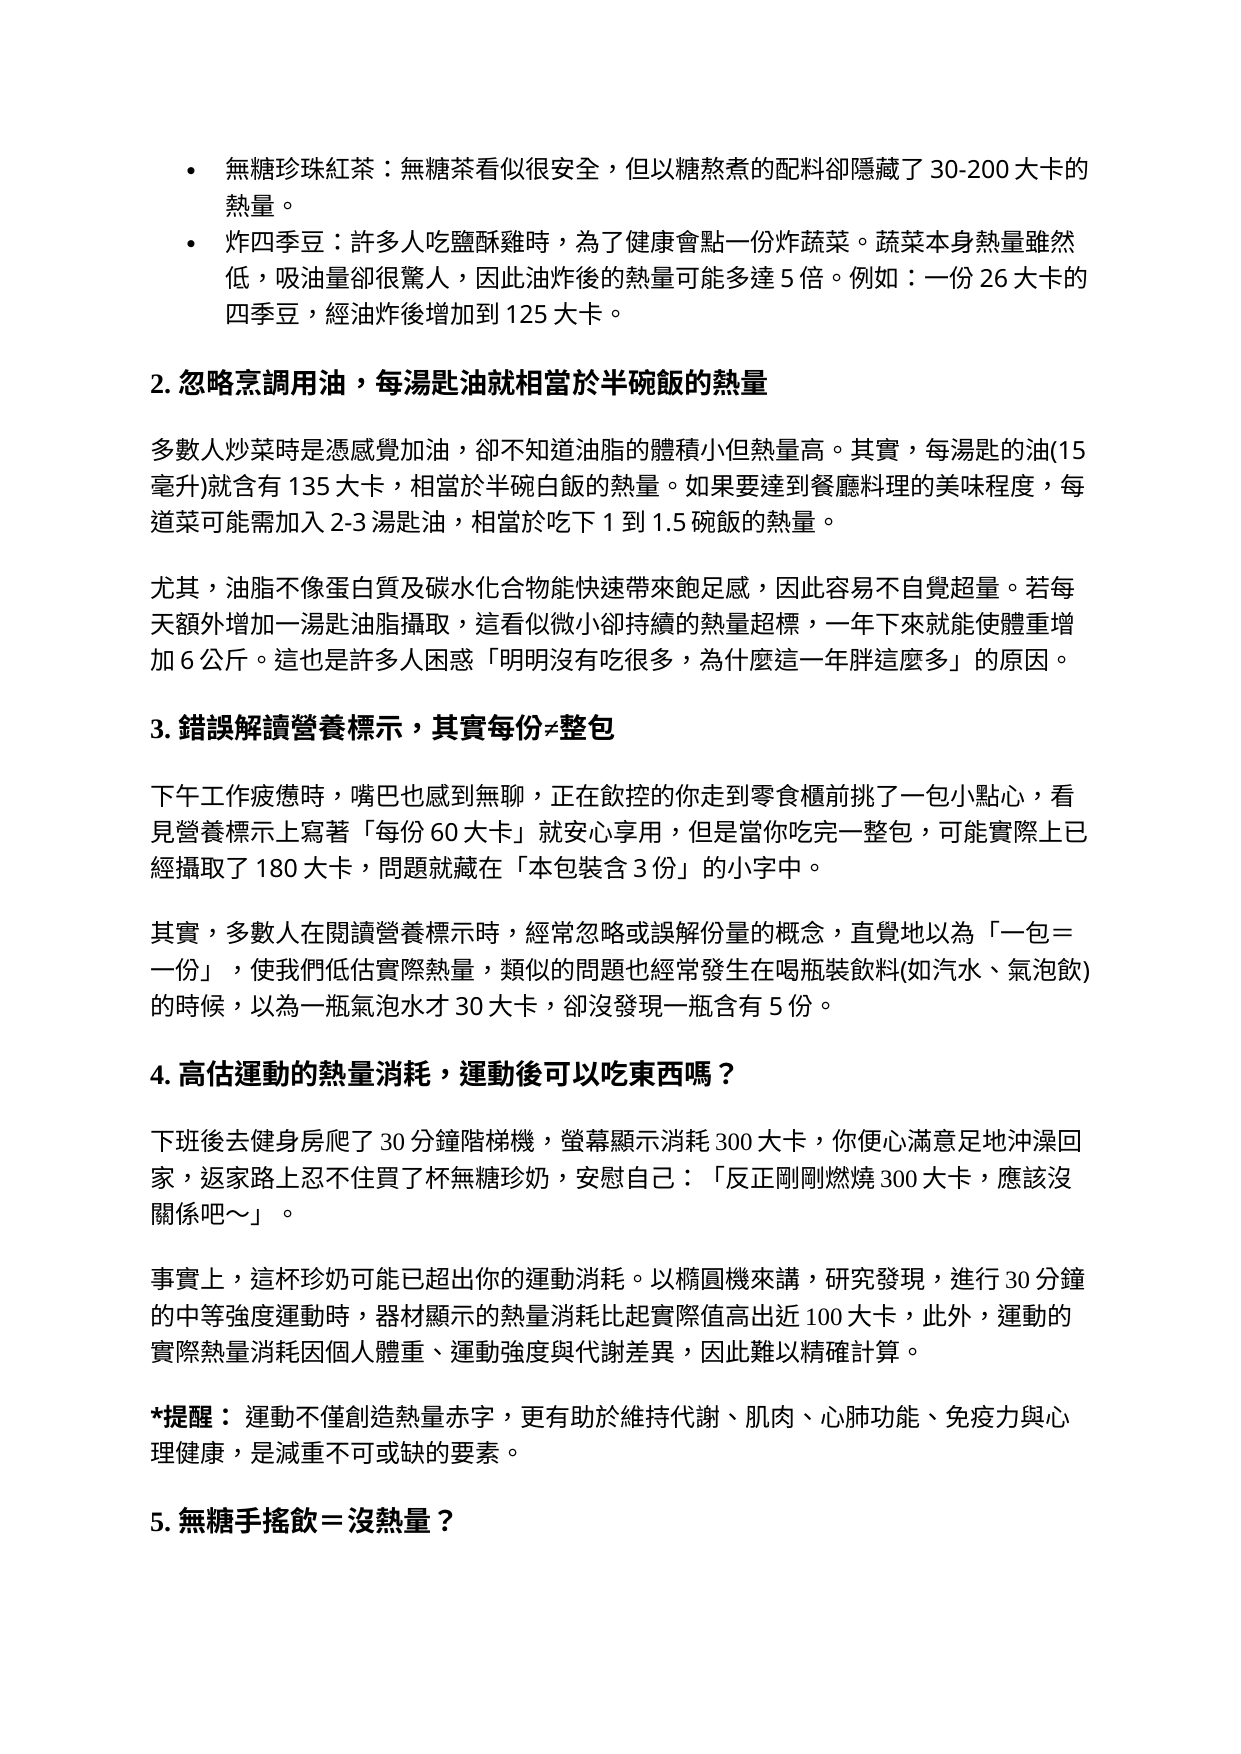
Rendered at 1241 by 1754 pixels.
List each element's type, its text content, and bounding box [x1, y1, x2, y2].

text 3. 錯誤解讀營養標示，其實每份≠整包 [150, 706, 1090, 747]
text 事實上，這杯珍奶可能已超出你的運動消耗。以橢圓機來講，研究發現，進行30分鐘的中等強度運動時，器材顯示的熱量消耗比起實際值高出近100大卡，此外，運動的實際熱量消耗因個人體重、運動強度與代謝差異，因此難以精確計算。 [150, 1260, 1090, 1368]
text *提醒： 運動不僅創造熱量赤字，更有助於維持代謝、肌肉、心肺功能、免疫力與心理健康，是減重不可或缺的要素。 [150, 1398, 1090, 1470]
text 下午工作疲憊時，嘴巴也感到無聊，正在飲控的你走到零食櫃前挑了一包小點心，看見營養標示上寫著「每份60大卡」就安心享用，但是當你吃完一整包，可能實際上已經攝取了180大卡，問題就藏在「本包裝含3份」的小字中。 [150, 776, 1090, 885]
list 炸四季豆：許多人吃鹽酥雞時，為了健康會點一份炸蔬菜。蔬菜本身熱量雖然低，吸油量卻很驚人，因此油炸後的熱量可能多達5倍。例如：一份26大卡的四季豆，經油炸後增加到125大卡。 [187, 222, 1090, 331]
text 多數人炒菜時是憑感覺加油，卻不知道油脂的體積小但熱量高。其實，每湯匙的油(15毫升)就含有135大卡，相當於半碗白飯的熱量。如果要達到餐廳料理的美味程度，每道菜可能需加入2-3湯匙油，相當於吃下1到1.5碗飯的熱量。 [150, 430, 1090, 539]
text 2. 忽略烹調用油，每湯匙油就相當於半碗飯的熱量 [150, 360, 1090, 401]
text 尤其，油脂不像蛋白質及碳水化合物能快速帶來飽足感，因此容易不自覺超量。若每天額外增加一湯匙油脂攝取，這看似微小卻持續的熱量超標，一年下來就能使體重增加6公斤。這也是許多人困惑「明明沒有吃很多，為什麼這一年胖這麼多」的原因。 [150, 568, 1090, 677]
text 下班後去健身房爬了30分鐘階梯機，螢幕顯示消耗300大卡，你便心滿意足地沖澡回家，返家路上忍不住買了杯無糖珍奶，安慰自己：「反正剛剛燃燒300大卡，應該沒關係吧～」。 [150, 1122, 1090, 1231]
text 4. 高估運動的熱量消耗，運動後可以吃東西嗎？ [150, 1052, 1090, 1093]
text 其實，多數人在閱讀營養標示時，經常忽略或誤解份量的概念，直覺地以為「一包＝一份」，使我們低估實際熱量，類似的問題也經常發生在喝瓶裝飲料(如汽水、氣泡飲)的時候，以為一瓶氣泡水才30大卡，卻沒發現一瓶含有5份。 [150, 914, 1090, 1023]
list 無糖珍珠紅茶：無糖茶看似很安全，但以糖熬煮的配料卻隱藏了30-200大卡的熱量。 [187, 150, 1090, 222]
text 5. 無糖手搖飲＝沒熱量？ [150, 1499, 1090, 1540]
